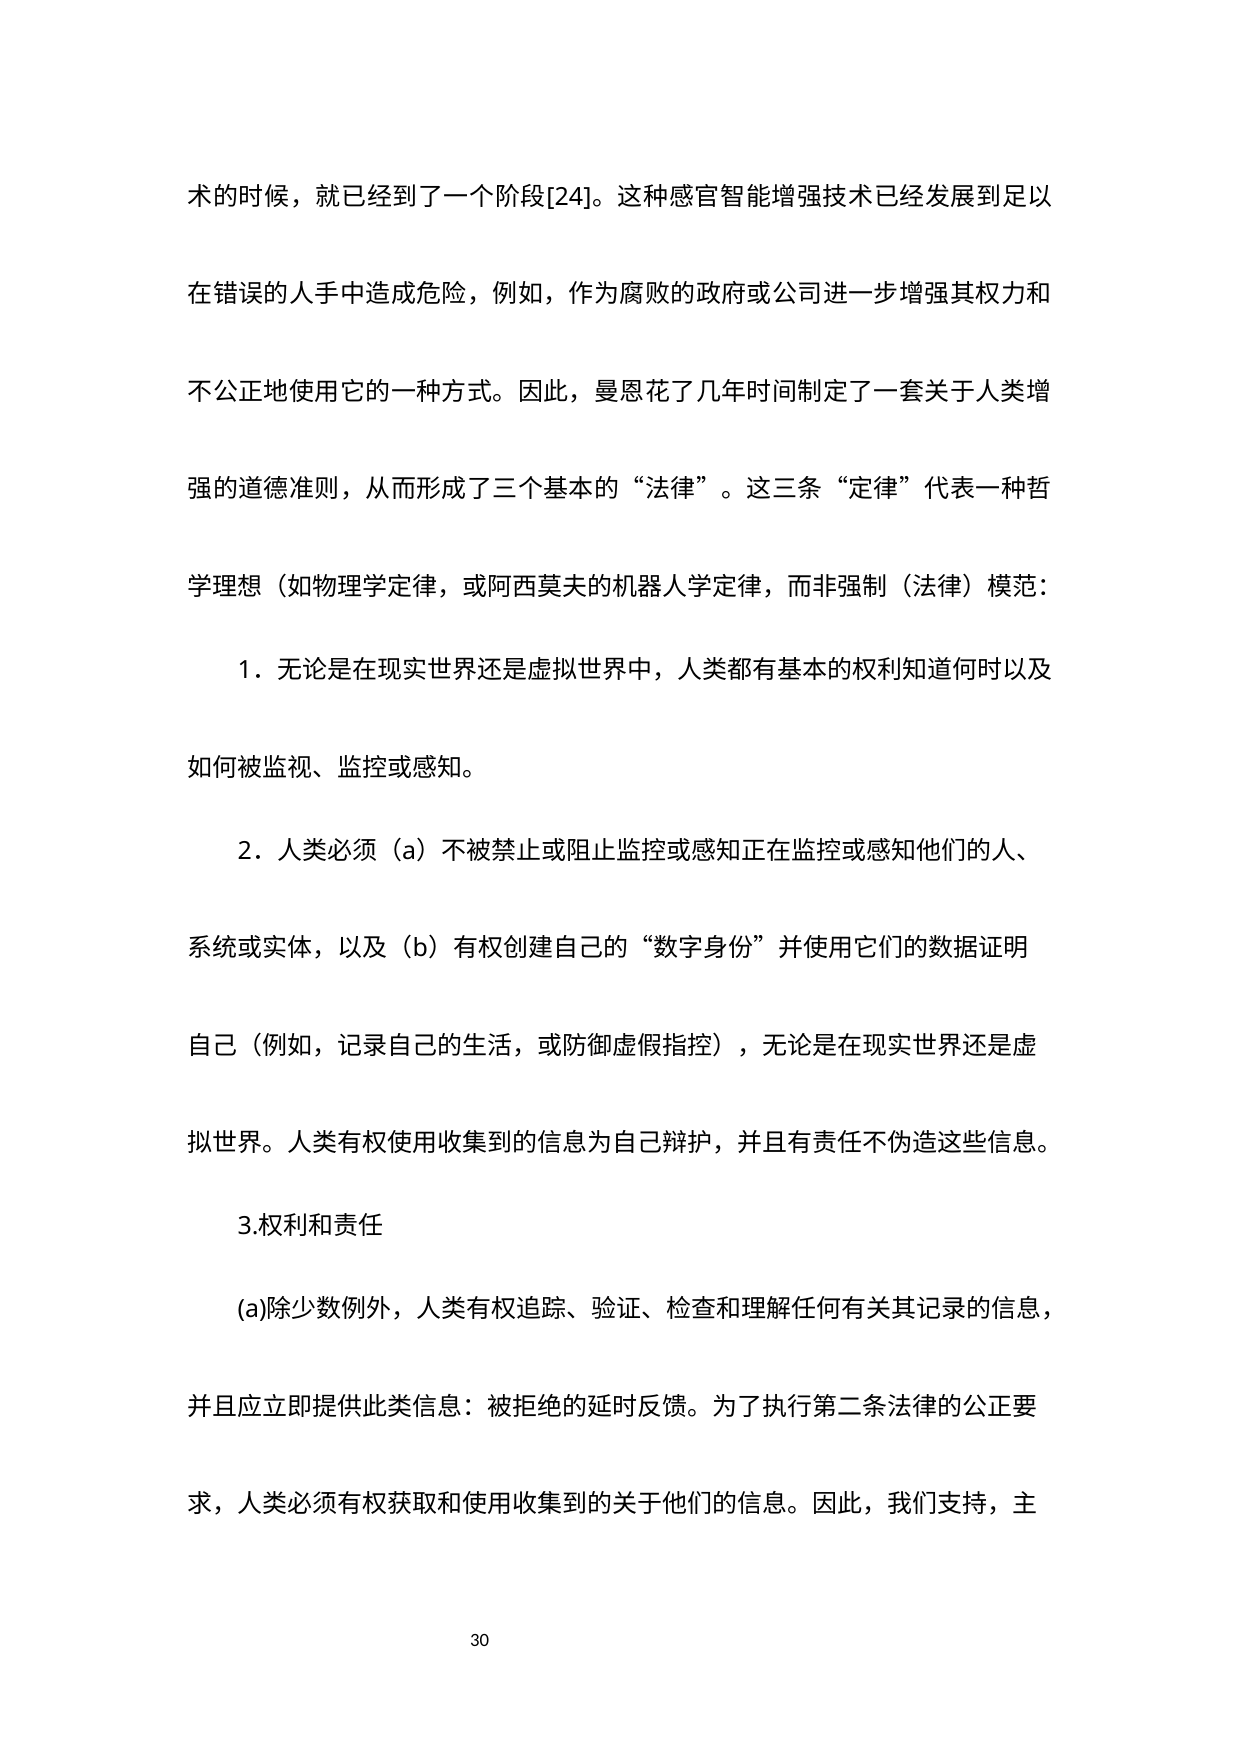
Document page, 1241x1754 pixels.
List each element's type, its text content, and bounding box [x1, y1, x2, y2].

text 1．无论是在现实世界还是虚拟世界中，人类都有基本的权利知道何时以及如何被监视、监控或感知。 [187, 635, 1053, 798]
list 人类必须（a）不被禁止或阻止监控或感知正在监控或感知他们的人、系统或实体，以及（b）有权创建自己的“数字身份”并使用它们的数据证明自己（例如，记录自己的生活，或防御虚假指控），无论是在现实世界还是虚拟世界。人类有权使用收集到的信息为自己辩护，并且有责任不伪造这些信息。 [187, 816, 1053, 1173]
text 3.权利和责任 [187, 1191, 1053, 1256]
